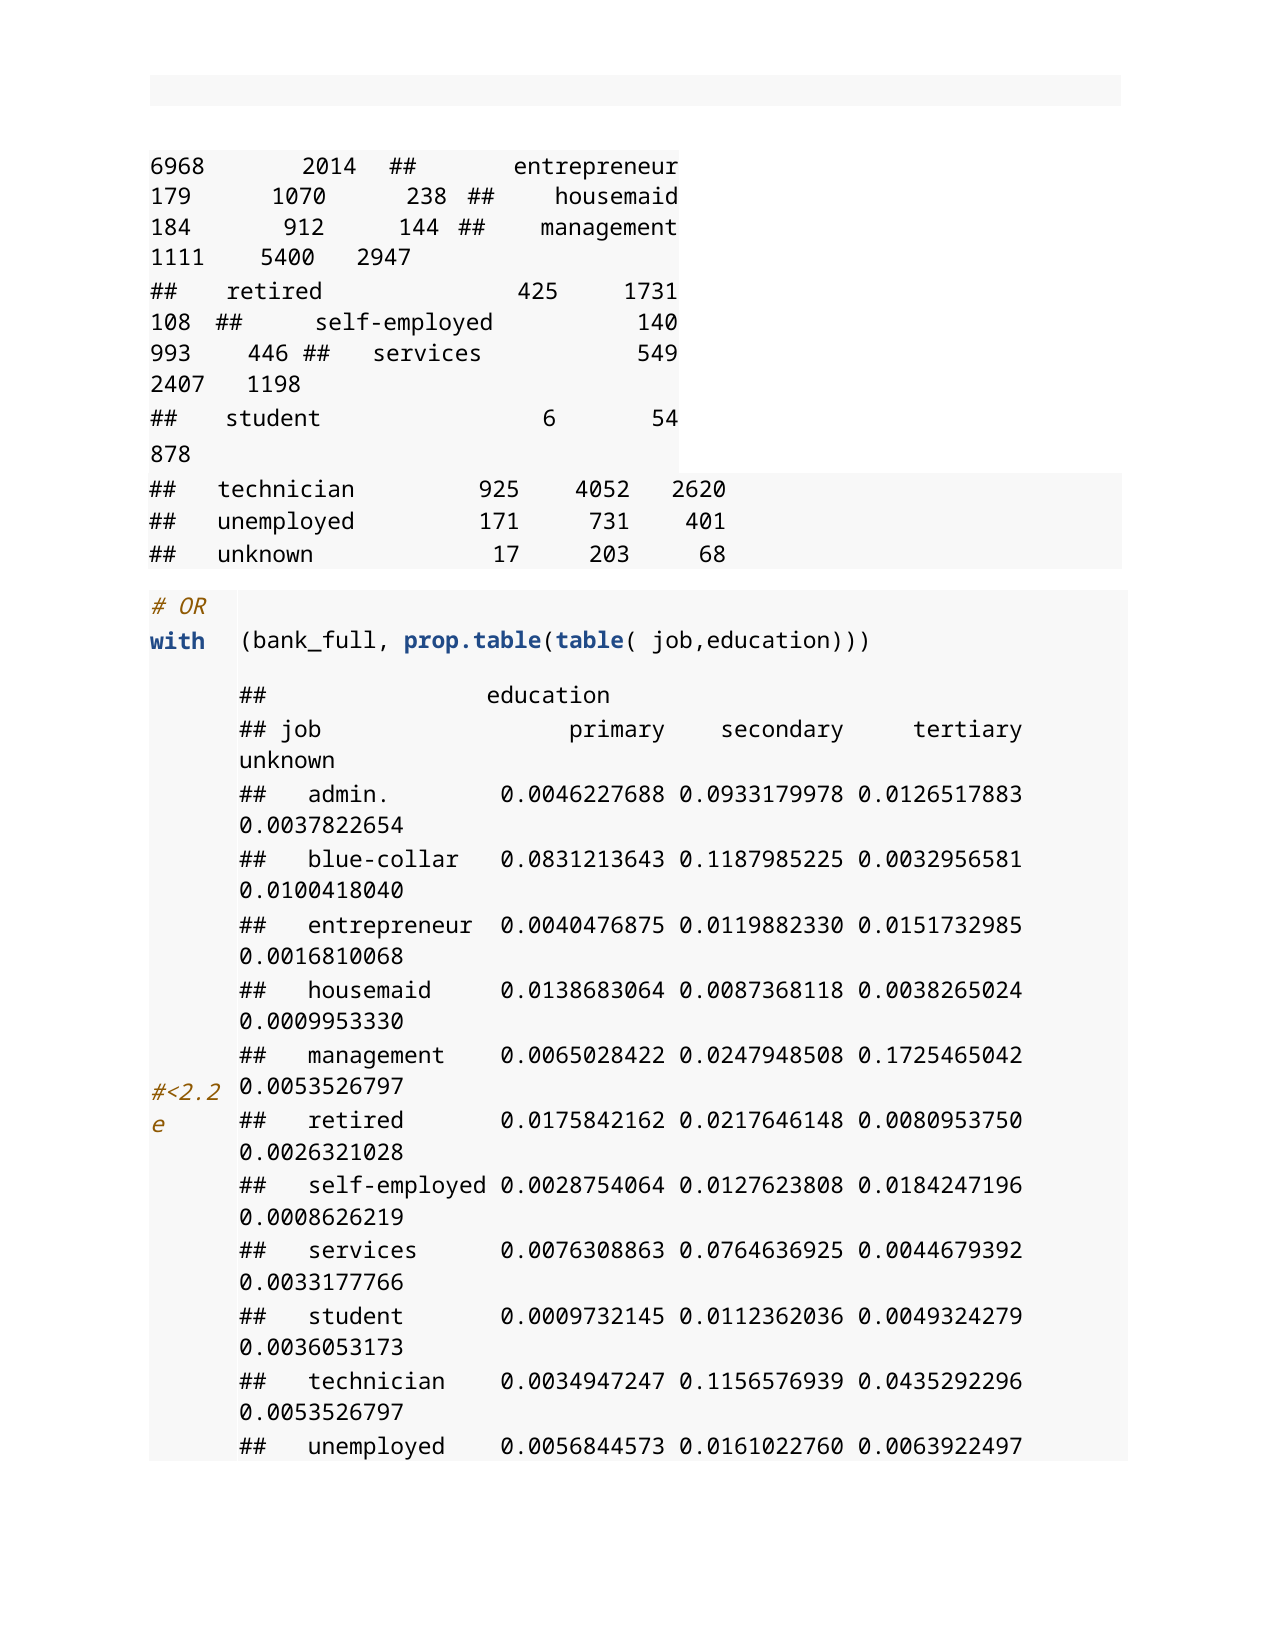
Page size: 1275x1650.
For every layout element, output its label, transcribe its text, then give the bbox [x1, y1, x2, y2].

table_cell with #<2.2e [149, 625, 237, 1461]
text ## unknown 17 203 68 [148, 538, 1122, 569]
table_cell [149, 150, 679, 473]
table_header # OR [149, 590, 237, 625]
text ## unemployed 171 731 401 [148, 505, 1122, 537]
text ## technician 925 4052 2620 [148, 473, 1122, 504]
table_header (bank_full, prop.table(table( job,education))) ## education ## job primary secondary tertiary unknown ## admin. 0.0046227688 0.0933179978 0.0126517883 0.0037822654 ## blue-collar 0.0831213643 0.1187985225 0.0032956581 0.0100418040 ## entrepreneur 0.0040476875 0.0119882330 0.0151732985 0.0016810068 ## housemaid 0.0138683064 0.0087368118 0.0038265024 0.0009953330 ## management 0.0065028422 0.0247948508 0.1725465042 0.0053526797 ## retired 0.0175842162 0.0217646148 0.0080953750 0.0026321028 ## self-employed 0.0028754064 0.0127623808 0.0184247196 0.0008626219 ## services 0.0076308863 0.0764636925 0.0044679392 0.0033177766 ## student 0.0009732145 0.0112362036 0.0049324279 0.0036053173 ## technician 0.0034947247 0.1156576939 0.0435292296 0.0053526797 ## unemployed 0.0056844573 0.0161022760 0.0063922497 0.0006414368 ## unknown 0.0011280441 0.0015704143 0.0008626219 0.0028090509 -16 means 0.00000000000000022. It is (very much) less than 0.05 d. Check whether is there any association between Job and Education? [238, 590, 1128, 1461]
